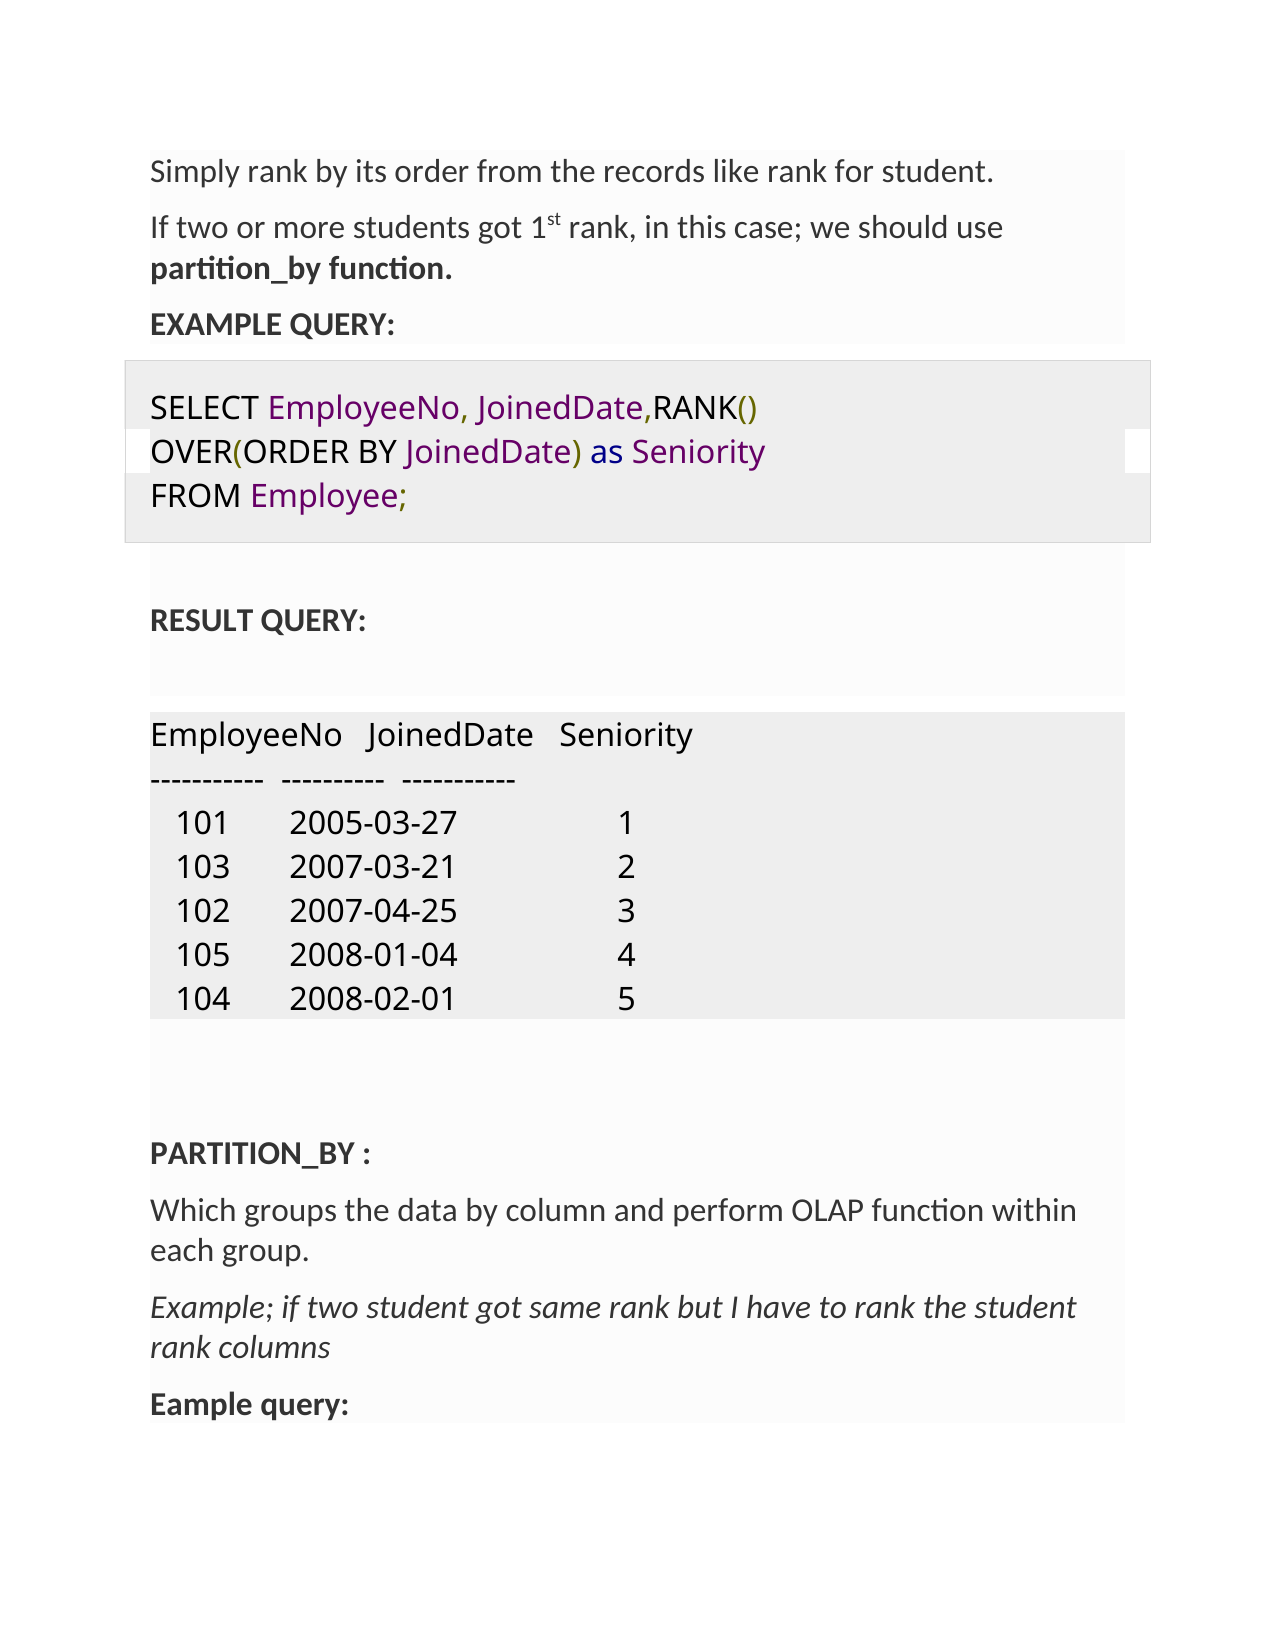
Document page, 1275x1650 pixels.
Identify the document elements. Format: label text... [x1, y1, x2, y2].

text Simply rank by its order from the records like rank for student. [150, 150, 1125, 191]
text Eample query: [150, 1383, 1125, 1423]
text SELECT EmployeeNo, JoinedDate,RANK() [126, 361, 1150, 429]
text RESULT QUERY: [150, 599, 1125, 640]
text 104 2008-02-01 5 [150, 976, 1125, 1019]
text If two or more students got 1st rank, in this case; we should use partition_by function. [150, 206, 1125, 288]
text 101 2005-03-27 1 [150, 800, 1125, 844]
text PARTITION_BY : [150, 1132, 1125, 1173]
text FROM Employee; [126, 448, 1150, 542]
text 102 2007-04-25 3 [150, 888, 1125, 932]
text 103 2007-03-21 2 [150, 844, 1125, 888]
text Example; if two student got same rank but I have to rank the student rank columns [150, 1286, 1125, 1367]
text OVER(ORDER BY JoinedDate) as Seniority [150, 429, 1125, 448]
text ----------- ---------- ----------- [150, 756, 1125, 800]
text Which groups the data by column and perform OLAP function within each group. [150, 1188, 1125, 1270]
text EmployeeNo JoinedDate Seniority [150, 712, 1125, 756]
text EXAMPLE QUERY: [150, 303, 1125, 344]
text 105 2008-01-04 4 [150, 932, 1125, 976]
